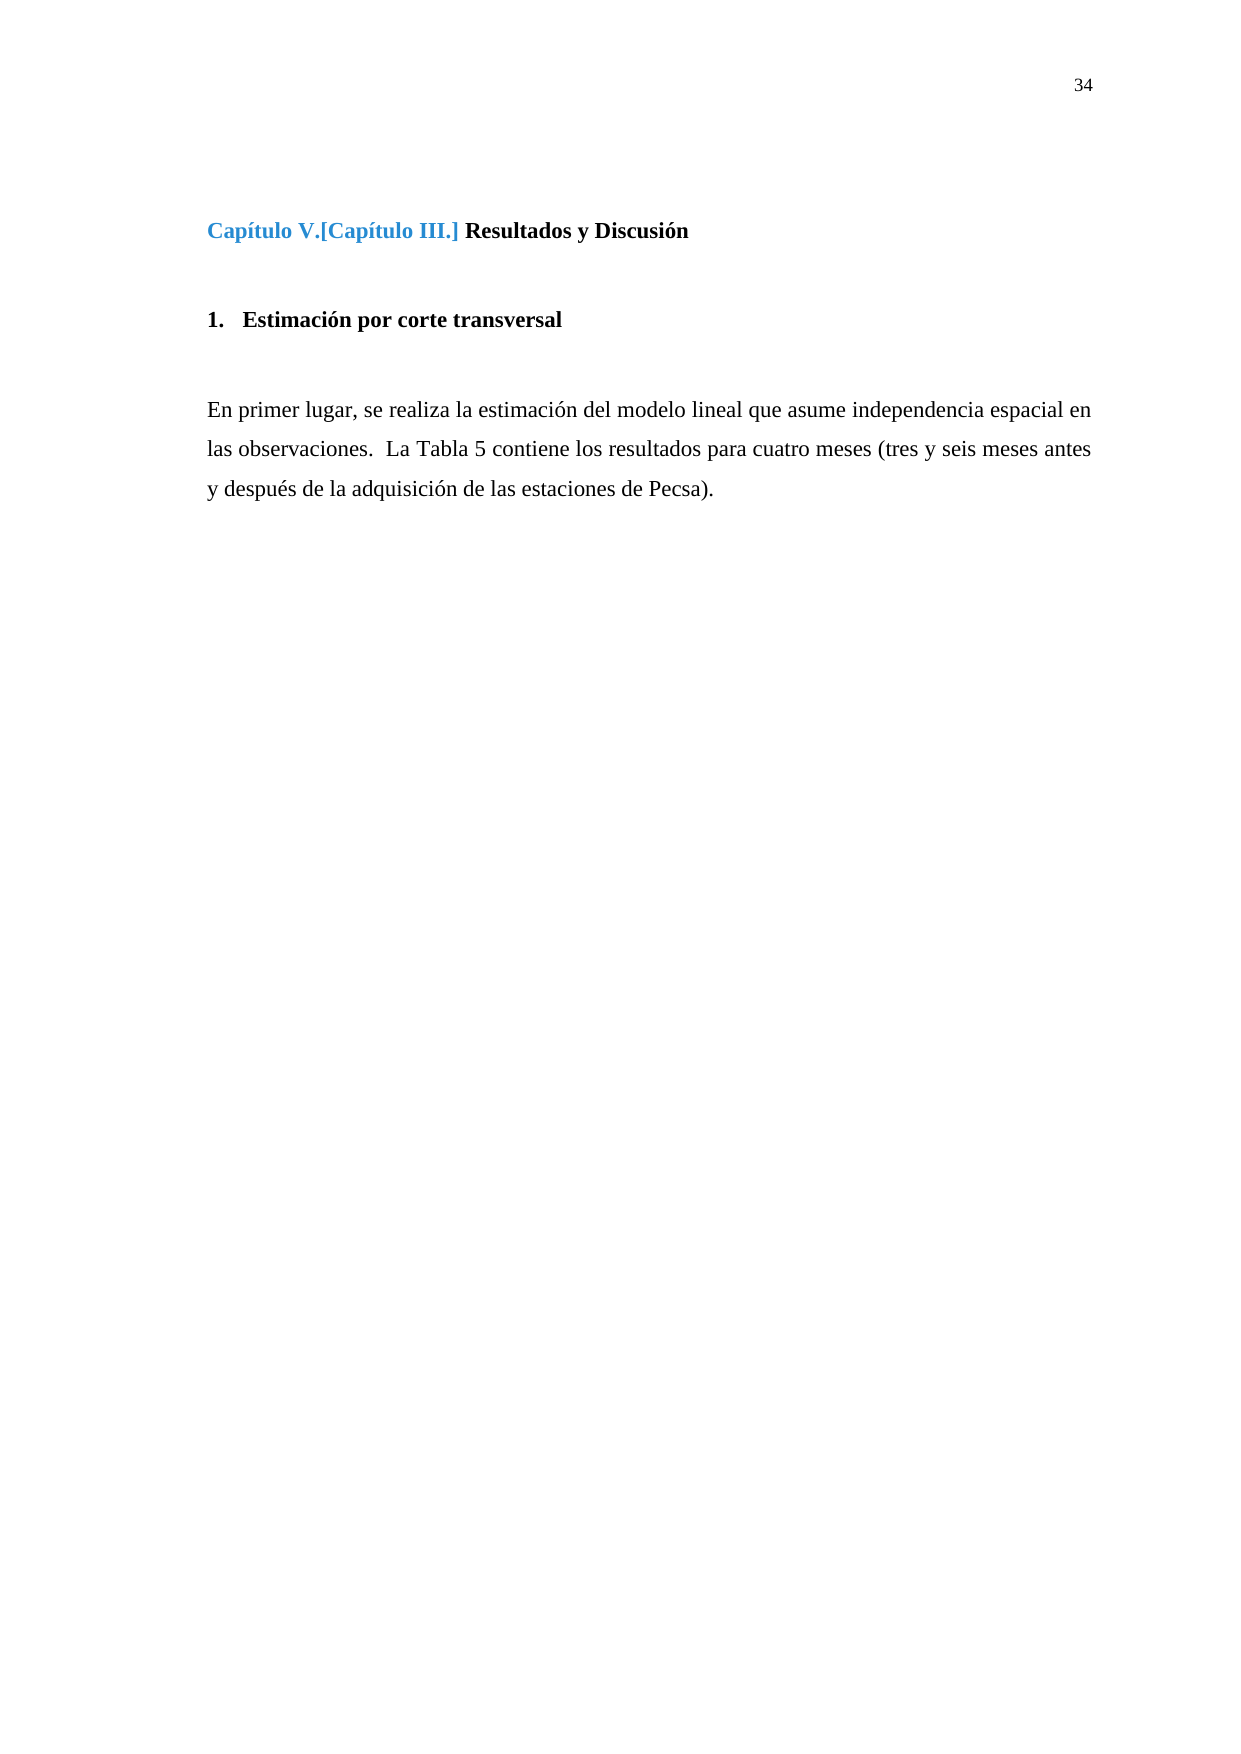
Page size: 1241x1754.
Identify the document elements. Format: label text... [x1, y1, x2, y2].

subtitle Resultados y Discusión [207, 217, 1092, 243]
subtitle Estimación por corte transversal [207, 306, 1092, 333]
